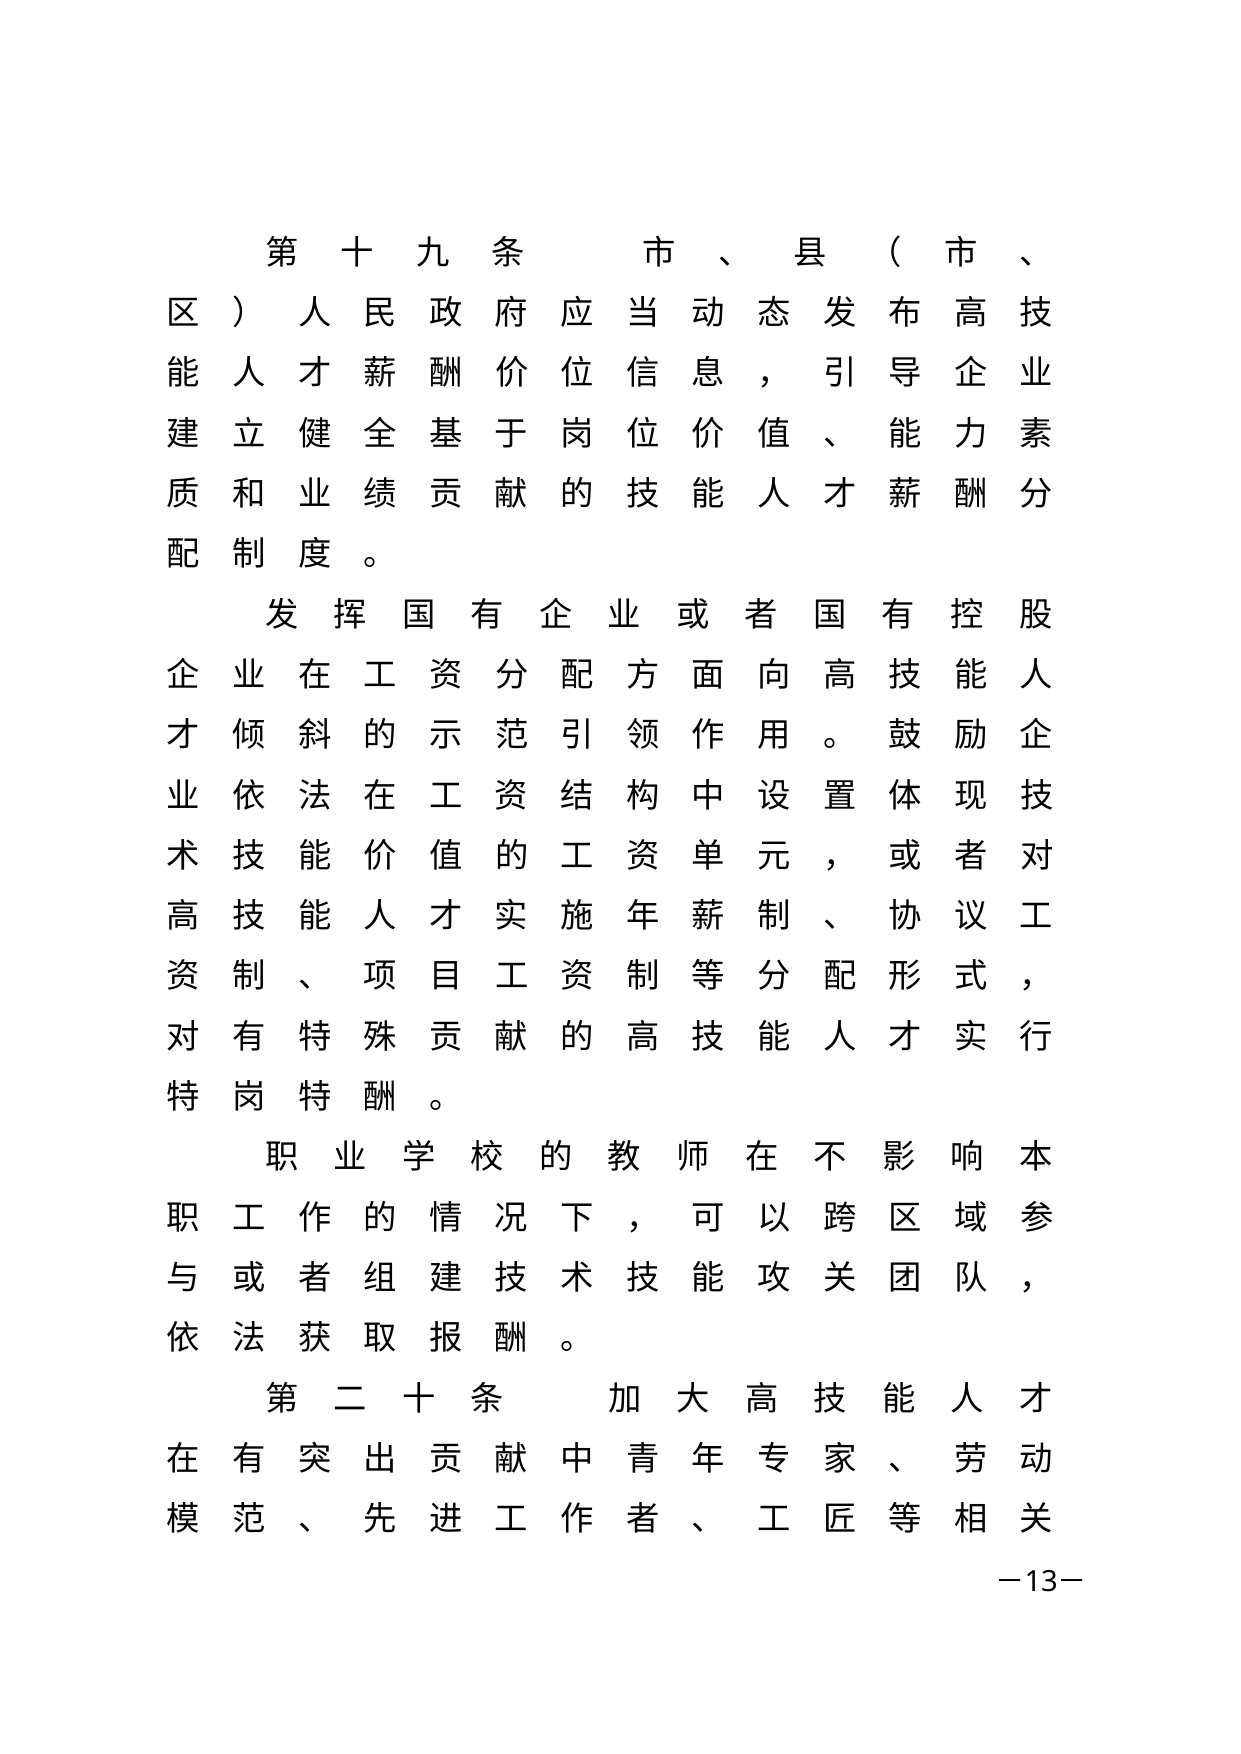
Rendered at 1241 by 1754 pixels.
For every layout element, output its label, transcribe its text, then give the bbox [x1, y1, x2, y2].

text 第二十条 加大高技能人才在有突出贡献中青年专家、劳动模范、先进工作者、工匠等相关评选中的选拔、推荐力度。注重依法依章程推荐高技能人才为人民代表大会代表候选人、政治协商会议委员人选、群团组织代表大会代表或者委员会委员候选人。提高高技能人才在职工代表大会代表中的比例。 [167, 1365, 1085, 1546]
text 职业学校的教师在不影响本职工作的情况下，可以跨区域参与或者组建技术技能攻关团队，依法获取报酬。 [167, 1124, 1085, 1365]
text 发挥国有企业或者国有控股企业在工资分配方面向高技能人才倾斜的示范引领作用。鼓励企业依法在工资结构中设置体现技术技能价值的工资单元，或者对高技能人才实施年薪制、协议工资制、项目工资制等分配形式，对有特殊贡献的高技能人才实行特岗特酬。 [167, 581, 1085, 1124]
text 第十九条 市、县（市、区）人民政府应当动态发布高技能人才薪酬价位信息，引导企业建立健全基于岗位价值、能力素质和业绩贡献的技能人才薪酬分配制度。 [167, 219, 1085, 581]
